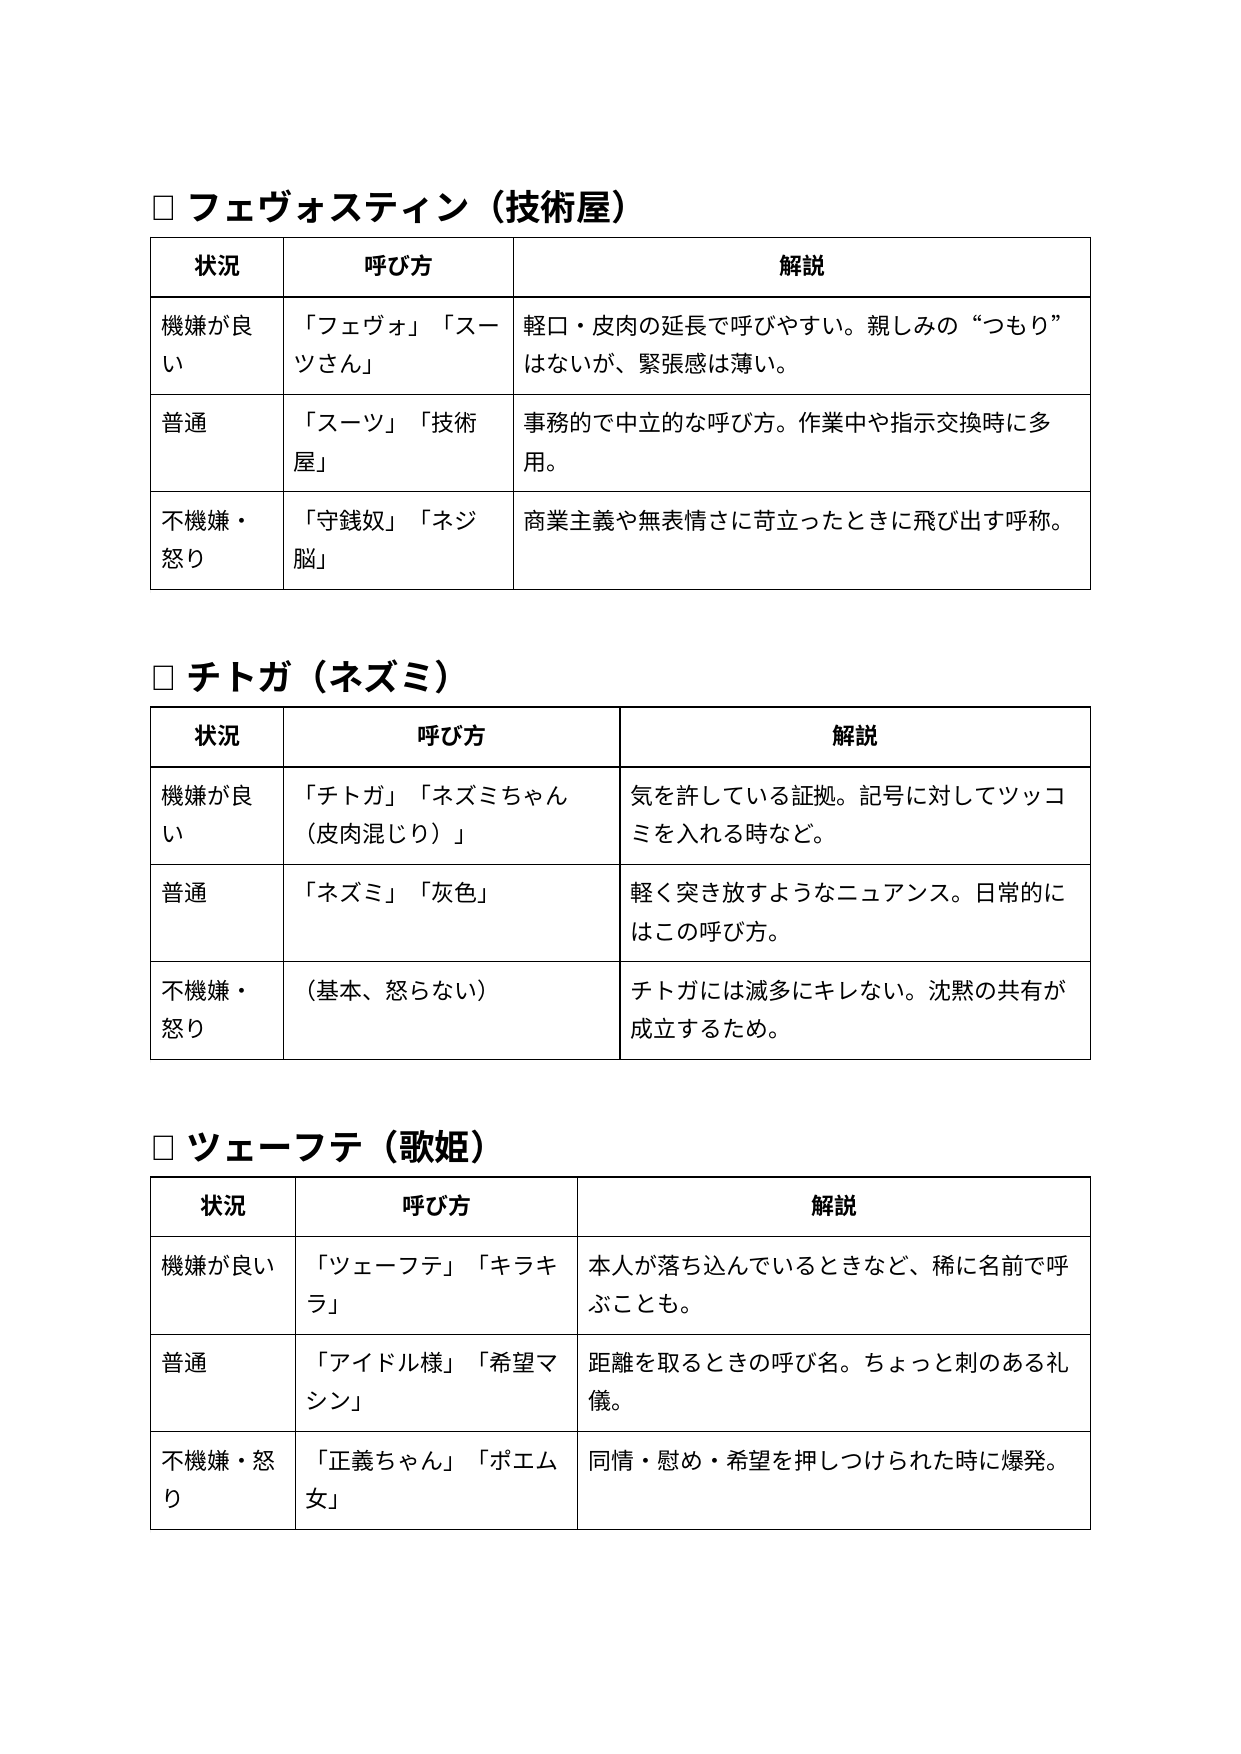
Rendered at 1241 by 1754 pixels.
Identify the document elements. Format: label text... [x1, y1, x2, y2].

table_cell 「フェヴォ」「スーツさん」 [284, 298, 513, 394]
table_cell 気を許している証拠。記号に対してツッコミを入れる時など。 [621, 768, 1090, 864]
table_cell 「守銭奴」「ネジ脳」 [284, 492, 513, 589]
table_cell 「ネズミ」「灰色」 [284, 865, 619, 961]
table_header 状況 [151, 1178, 295, 1236]
subtitle 🧬 チトガ（ネズミ） [150, 657, 1090, 698]
table_cell 「アイドル様」「希望マシン」 [296, 1335, 577, 1431]
table_cell 距離を取るときの呼び名。ちょっと刺のある礼儀。 [578, 1335, 1090, 1431]
table_cell 機嫌が良い [151, 768, 283, 864]
subtitle 🎤 ツェーフテ（歌姫） [150, 1127, 1090, 1168]
table_header 解説 [621, 708, 1090, 766]
table_cell 普通 [151, 395, 283, 491]
table_cell 同情・慰め・希望を押しつけられた時に爆発。 [578, 1432, 1090, 1528]
table_cell 軽く突き放すようなニュアンス。日常的にはこの呼び方。 [621, 865, 1090, 961]
table_cell 機嫌が良い [151, 1237, 295, 1334]
table_cell 普通 [151, 1335, 295, 1431]
table_cell 「ツェーフテ」「キラキラ」 [296, 1237, 577, 1334]
table_cell 本人が落ち込んでいるときなど、稀に名前で呼ぶことも。 [578, 1237, 1090, 1334]
table_header 状況 [151, 238, 283, 296]
table_header 解説 [578, 1178, 1090, 1236]
table_header 解説 [514, 238, 1090, 296]
table_cell 軽口・皮肉の延長で呼びやすい。親しみの“つもり”はないが、緊張感は薄い。 [514, 298, 1090, 394]
table_cell 普通 [151, 865, 283, 961]
table_cell 「正義ちゃん」「ポエム女」 [296, 1432, 577, 1528]
table_cell 不機嫌・怒り [151, 962, 283, 1058]
table_cell （基本、怒らない） [284, 962, 619, 1058]
table_cell 「スーツ」「技術屋」 [284, 395, 513, 491]
table_cell 「チトガ」「ネズミちゃん（皮肉混じり）」 [284, 768, 619, 864]
table_cell 不機嫌・怒り [151, 492, 283, 589]
table_cell 機嫌が良い [151, 298, 283, 394]
table_header 呼び方 [296, 1178, 577, 1236]
table_header 呼び方 [284, 238, 513, 296]
table_cell チトガには滅多にキレない。沈黙の共有が成立するため。 [621, 962, 1090, 1058]
table_header 呼び方 [284, 708, 619, 766]
subtitle 🦾 フェヴォスティン（技術屋） [150, 187, 1090, 228]
table_cell 不機嫌・怒り [151, 1432, 295, 1528]
table_header 状況 [151, 708, 283, 766]
table_cell 事務的で中立的な呼び方。作業中や指示交換時に多用。 [514, 395, 1090, 491]
table_cell 商業主義や無表情さに苛立ったときに飛び出す呼称。 [514, 492, 1090, 589]
